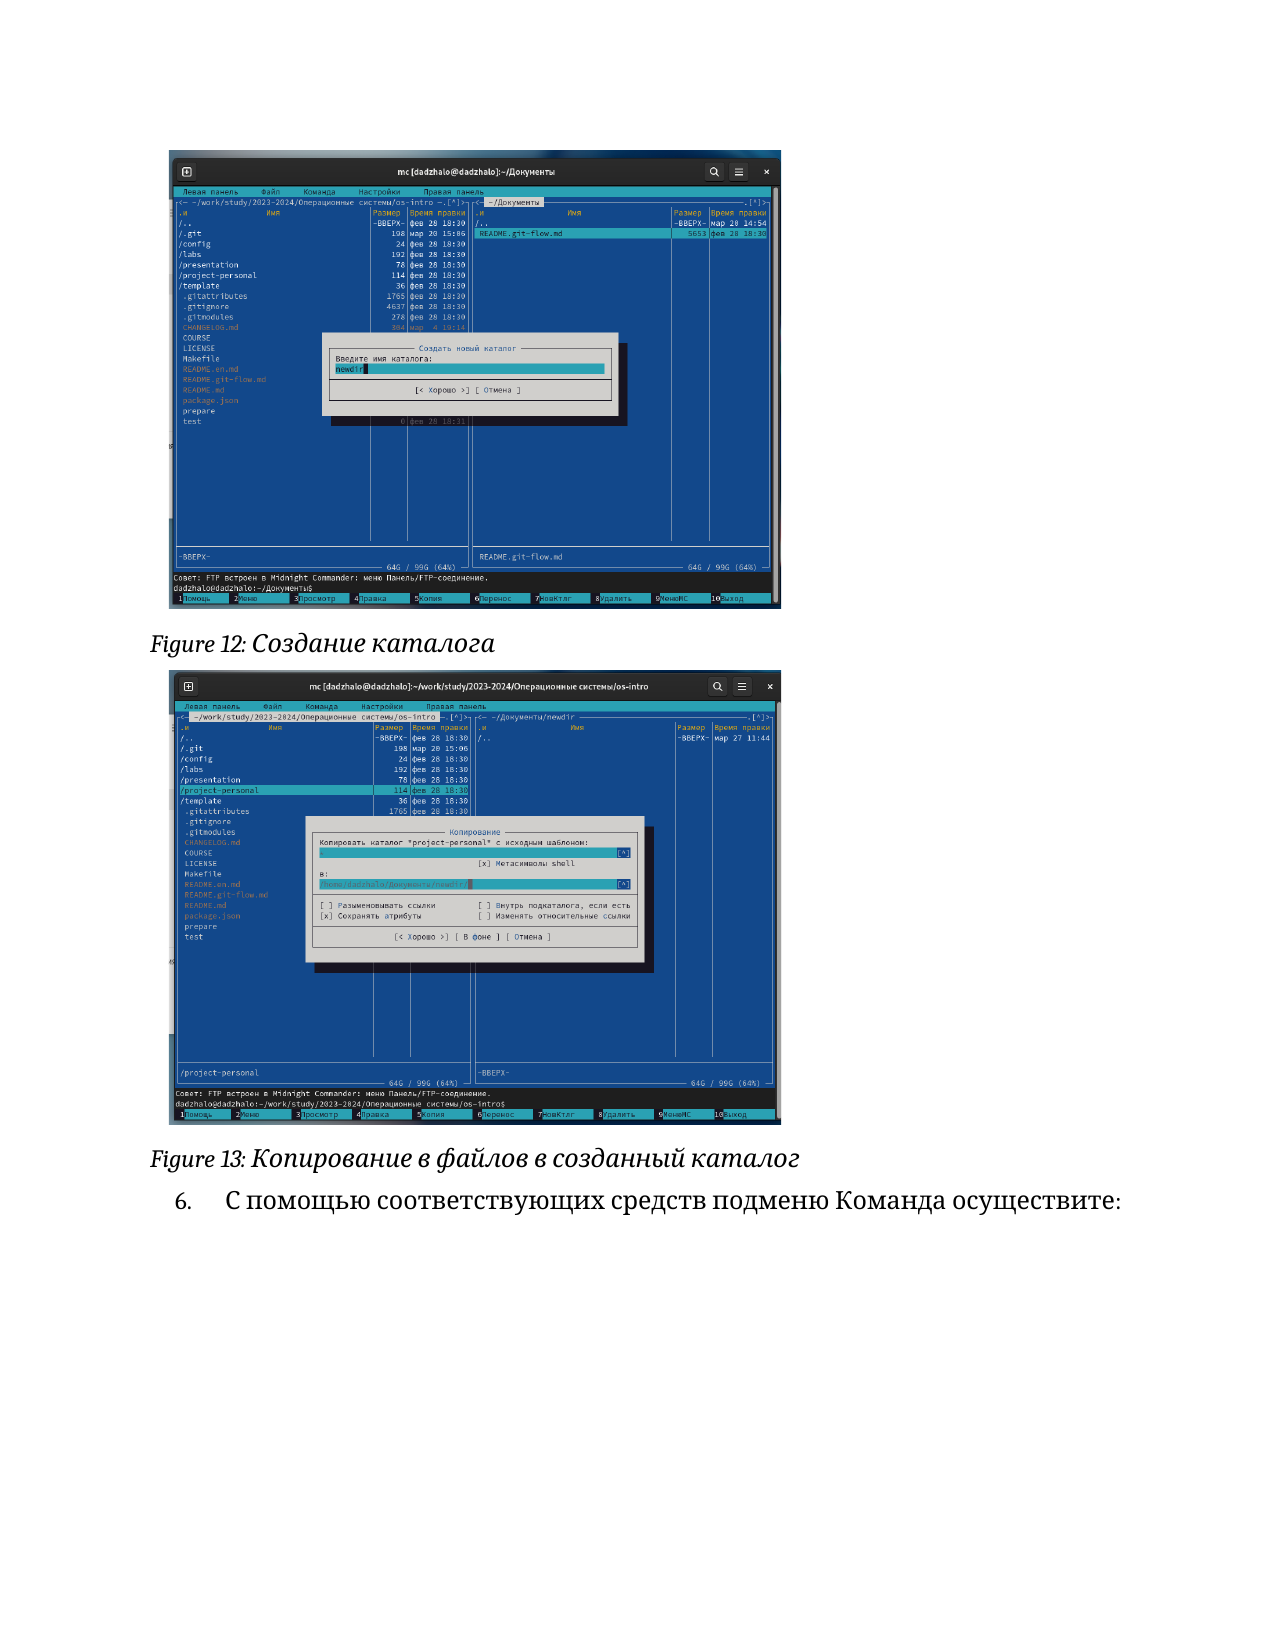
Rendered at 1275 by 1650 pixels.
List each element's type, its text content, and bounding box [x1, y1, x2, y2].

list С помощью соответствующих средств подменю Команда осуществите: [175, 1187, 1125, 1215]
picture [168, 150, 782, 609]
text Figure 13: Копирование в файлов в созданный каталог [150, 1145, 1125, 1174]
text Figure 12: Создание каталога [150, 629, 1125, 658]
picture [168, 670, 782, 1125]
